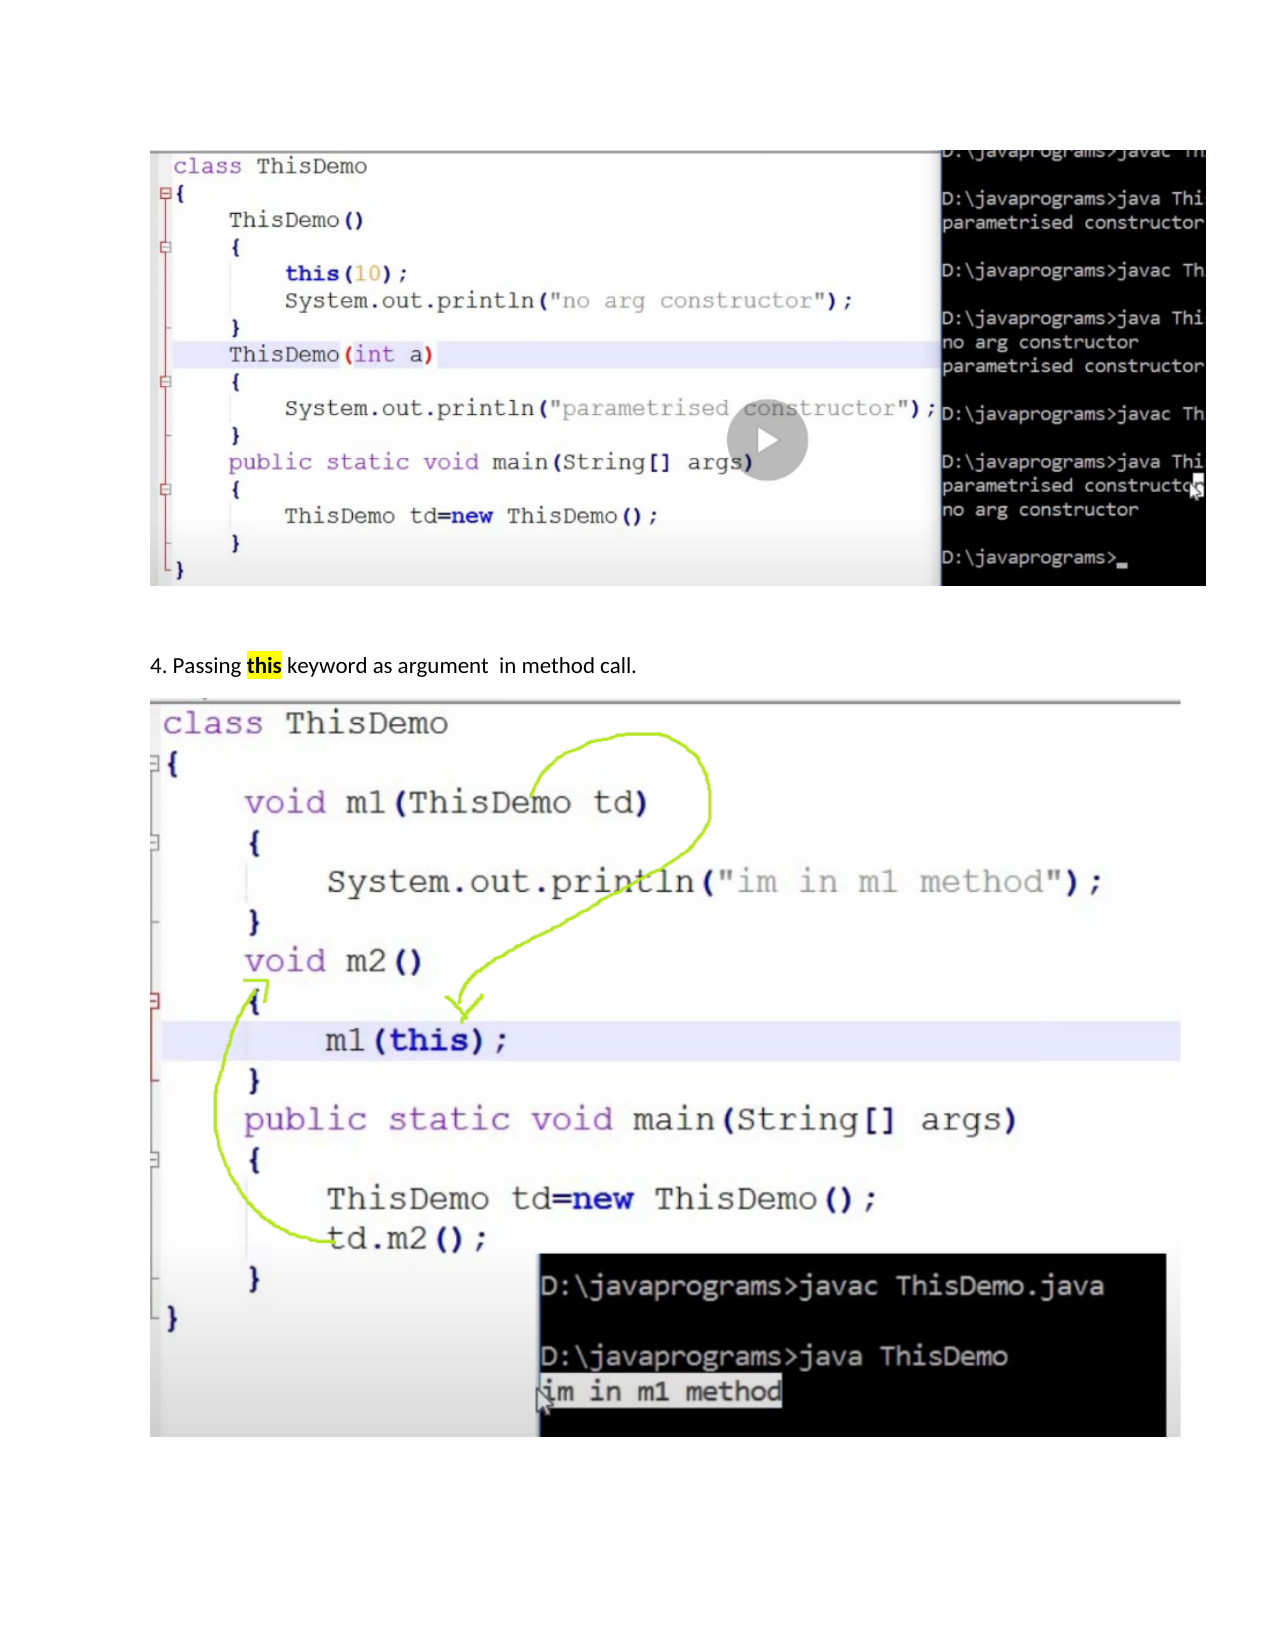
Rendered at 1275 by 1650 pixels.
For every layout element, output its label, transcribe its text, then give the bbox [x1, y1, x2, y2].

picture [150, 698, 1181, 1437]
picture [150, 150, 1206, 586]
text 4. Passing this keyword as argument in method call. [282, 651, 1125, 679]
